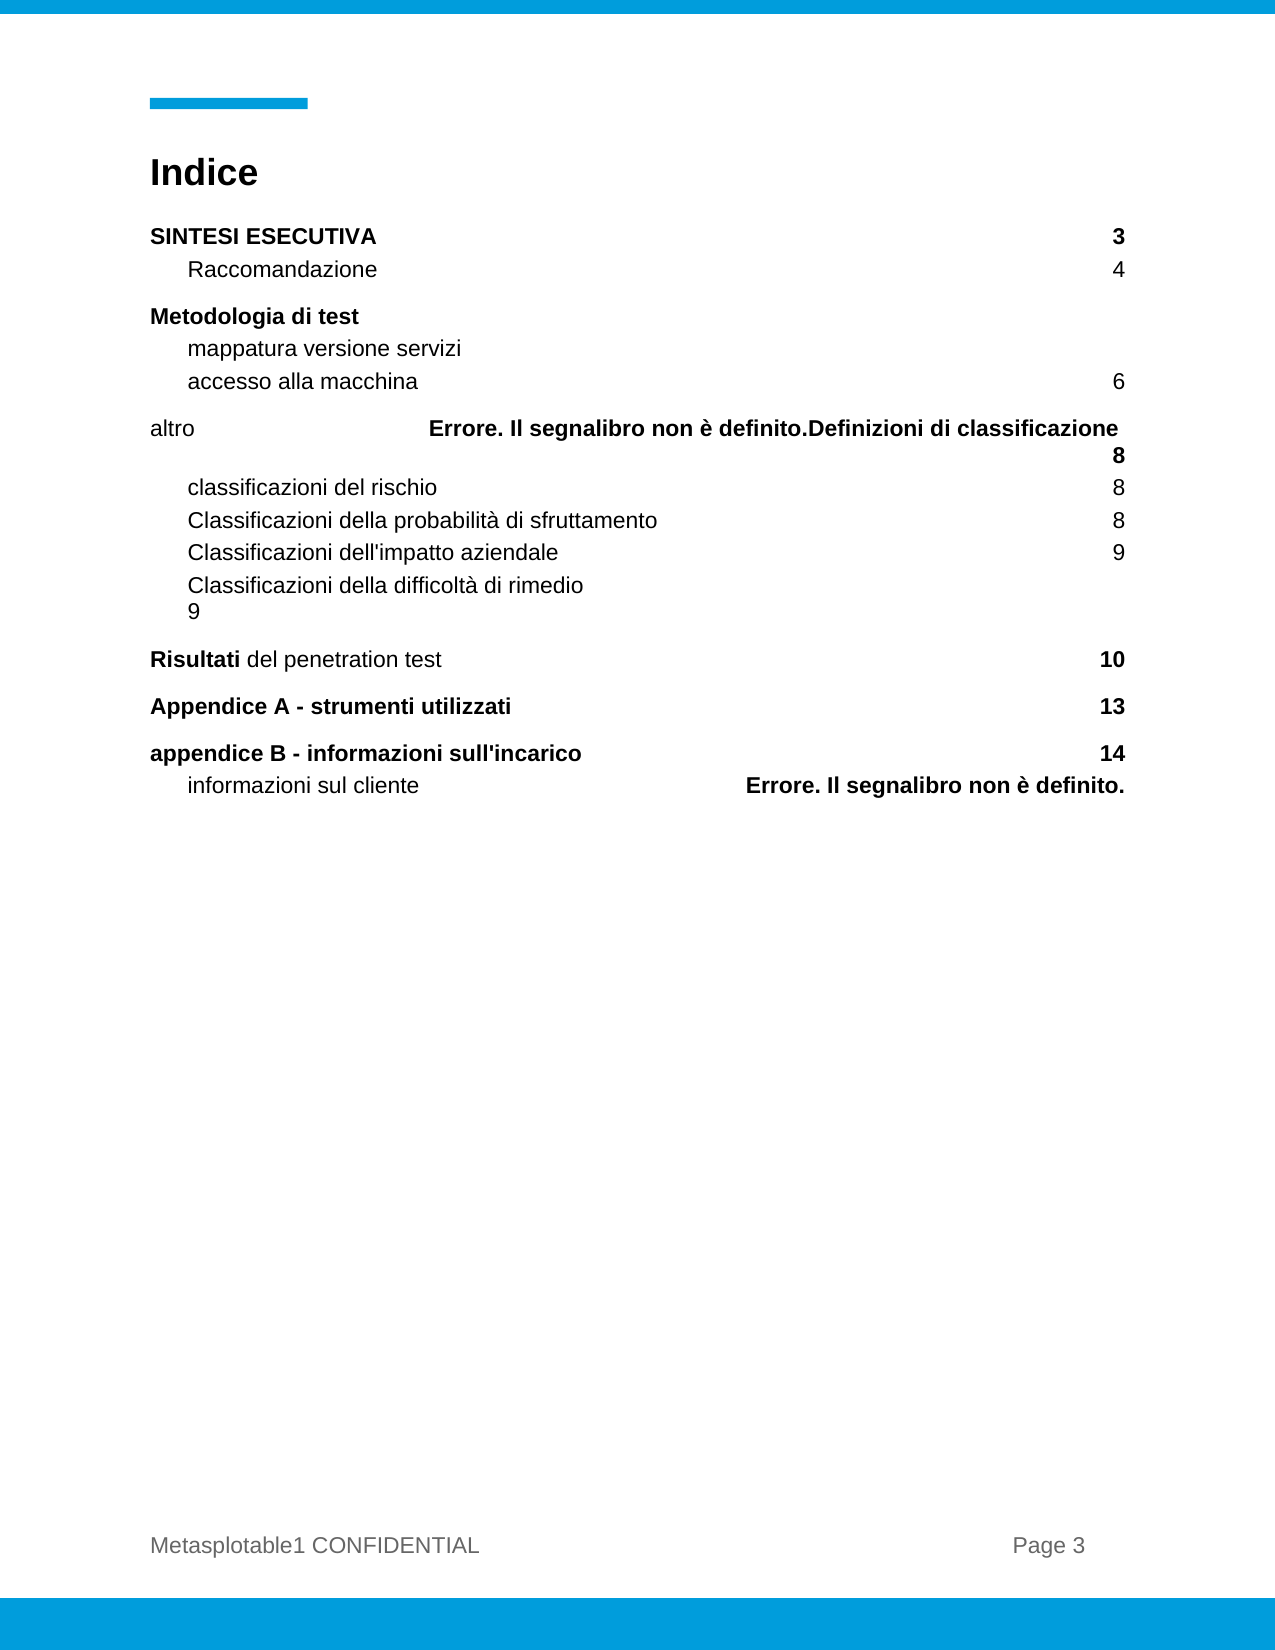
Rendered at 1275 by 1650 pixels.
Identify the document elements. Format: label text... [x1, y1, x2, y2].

text Indice [150, 150, 1125, 193]
